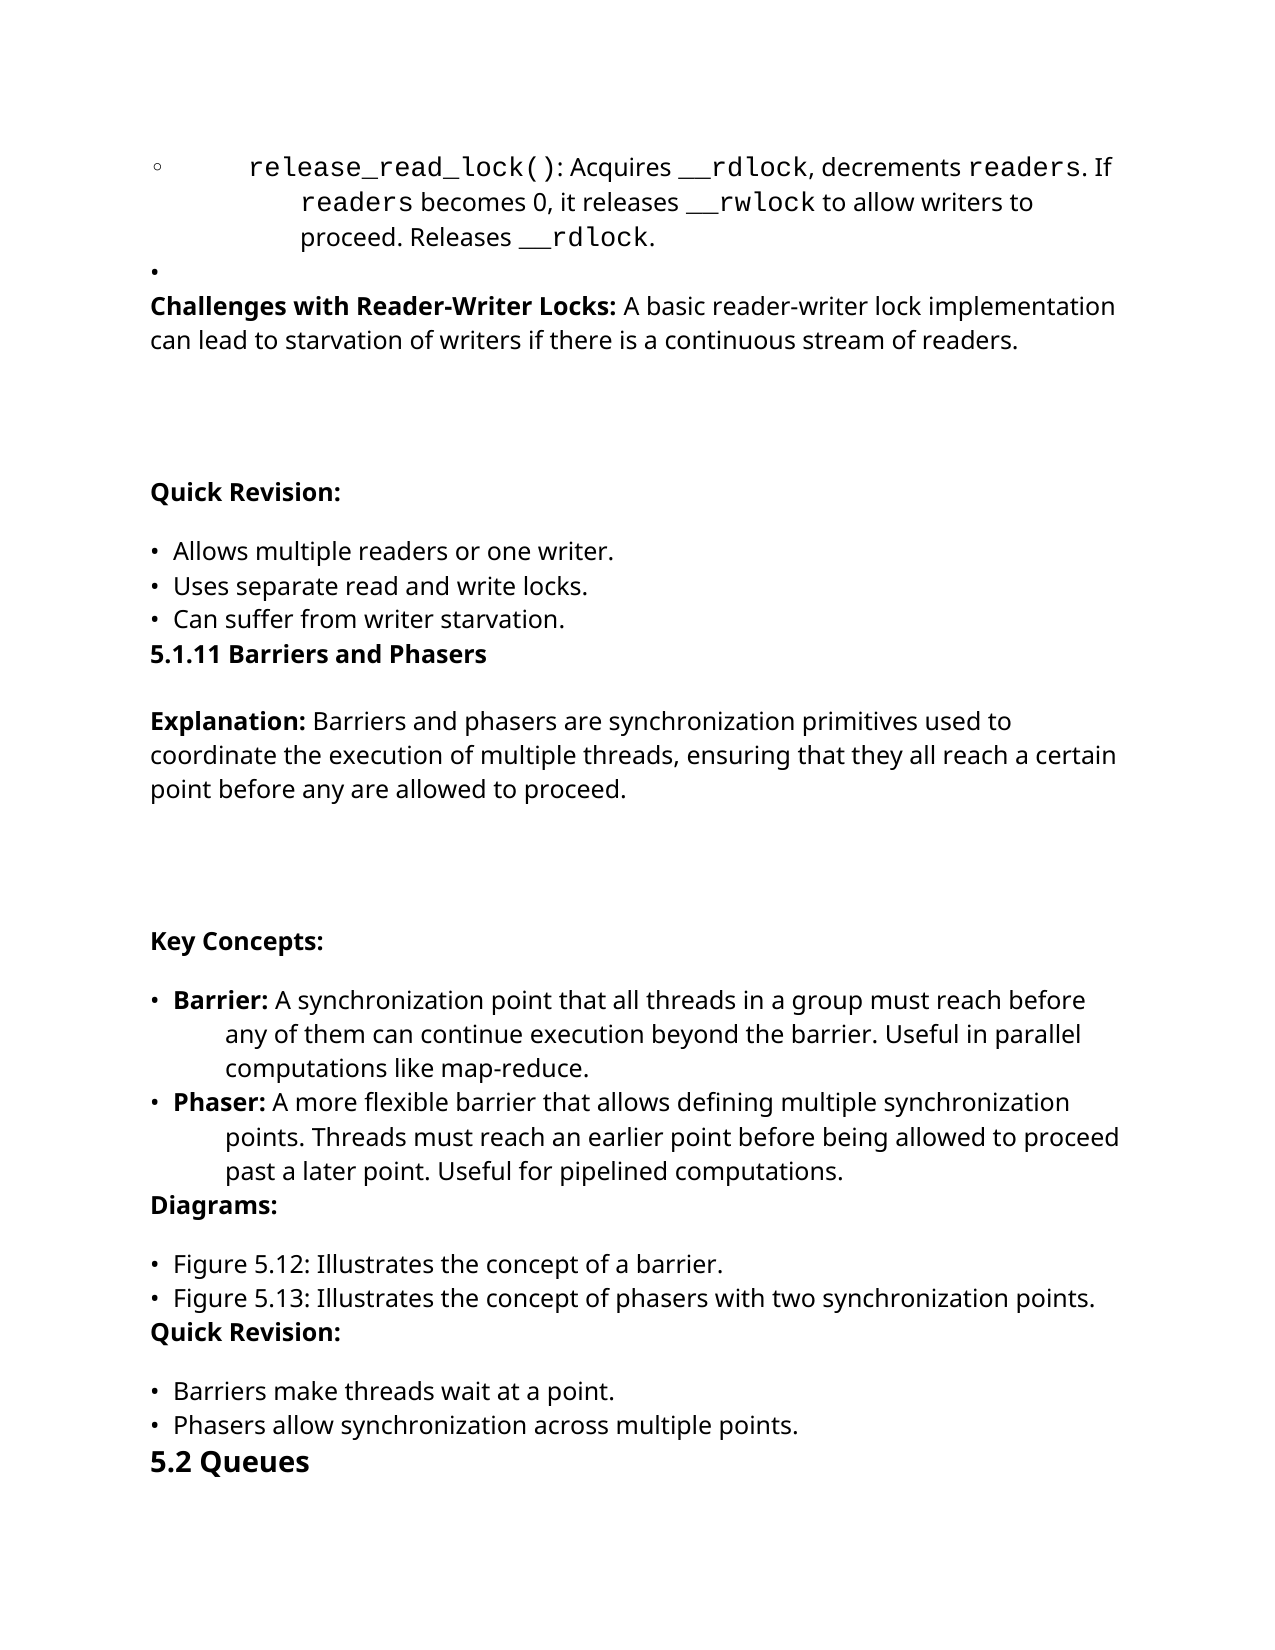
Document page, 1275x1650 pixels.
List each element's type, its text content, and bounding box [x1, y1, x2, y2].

text Quick Revision: [150, 1314, 1125, 1348]
list Uses separate read and write locks. [150, 568, 1125, 602]
list Allows multiple readers or one writer. [150, 534, 1125, 568]
text Quick Revision: [150, 475, 1125, 509]
list Barriers make threads wait at a point. [150, 1373, 1125, 1408]
list Phaser: A more flexible barrier that allows defining multiple synchronization points. Threads must reach an earlier point before being allowed to proceed past a later point. Useful for pipelined computations. [150, 1085, 1125, 1187]
list Phasers allow synchronization across multiple points. [150, 1408, 1125, 1442]
text Key Concepts: [150, 924, 1125, 958]
list Figure 5.13: Illustrates the concept of phasers with two synchronization points. [150, 1280, 1125, 1314]
text 5.1.11 Barriers and Phasers [150, 636, 1125, 670]
list Can suffer from writer starvation. [150, 602, 1125, 636]
list release_read_lock(): Acquires __rdlock, decrements readers. If readers becomes 0, it releases __rwlock to allow writers to proceed. Releases __rdlock. [150, 150, 1125, 255]
list Figure 5.12: Illustrates the concept of a barrier. [150, 1246, 1125, 1280]
text Challenges with Reader-Writer Locks: A basic reader-writer lock implementation can lead to starvation of writers if there is a continuous stream of readers. [150, 289, 1125, 357]
text 5.2 Queues [150, 1442, 1125, 1481]
text Diagrams: [150, 1187, 1125, 1221]
list Barrier: A synchronization point that all threads in a group must reach before any of them can continue execution beyond the barrier. Useful in parallel computations like map-reduce. [150, 983, 1125, 1085]
text Explanation: Barriers and phasers are synchronization primitives used to coordinate the execution of multiple threads, ensuring that they all reach a certain point before any are allowed to proceed. [150, 703, 1125, 806]
